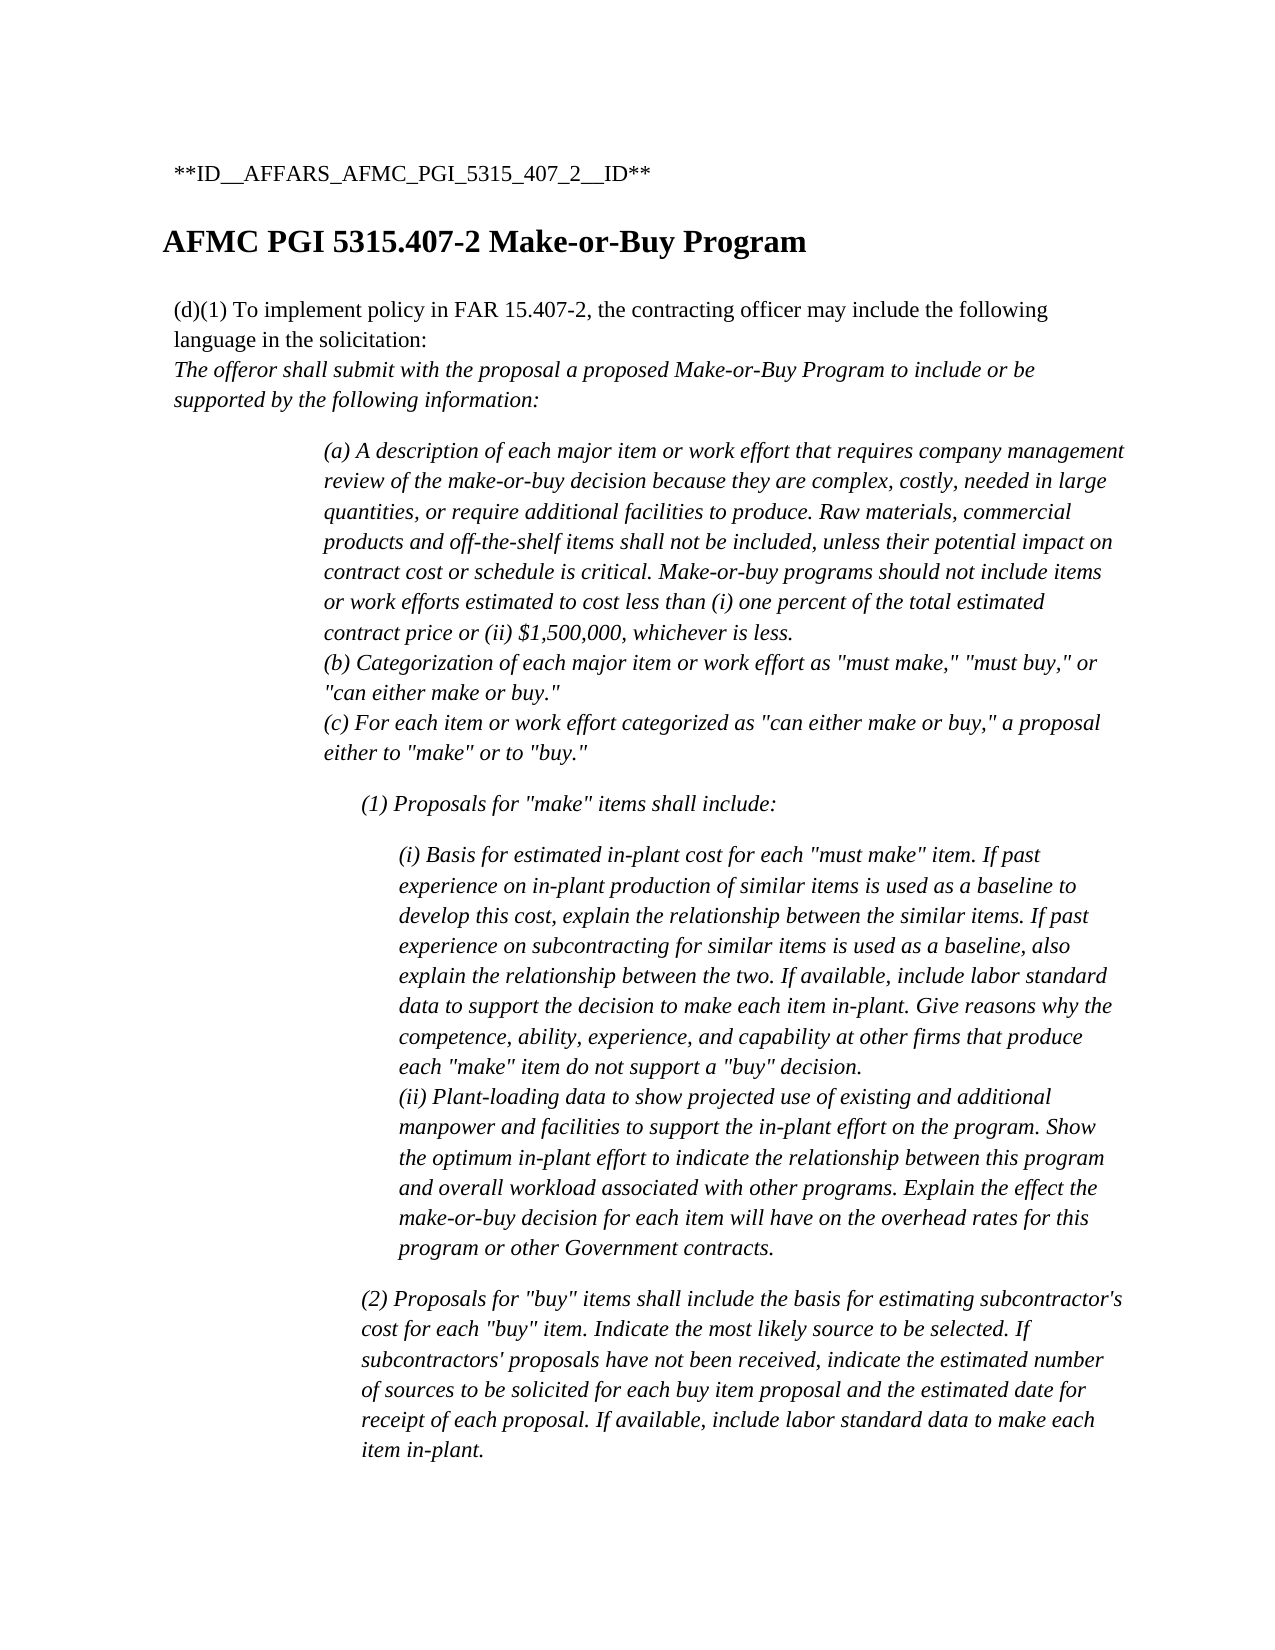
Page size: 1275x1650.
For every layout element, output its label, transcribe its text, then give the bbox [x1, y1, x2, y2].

text (c) For each item or work effort categorized as "can either make or buy," a proposal either to "make" or to "buy." [313, 699, 1135, 776]
subtitle AFMC PGI 5315.407-2 Make-or-Buy Program [162, 222, 1125, 259]
text (b) Categorization of each major item or work effort as "must make," "must buy," or "can either make or buy." [313, 638, 1135, 699]
text (d)(1) To implement policy in FAR 15.407-2, the contracting officer may include the following language in the solicitation: [163, 285, 1135, 346]
text (a) A description of each major item or work effort that requires company management review of the make-or-buy decision because they are complex, costly, needed in large quantities, or require additional facilities to produce. Raw materials, commercial products and off-the-shelf items shall not be included, unless their potential impact on contract cost or schedule is critical. Make-or-buy programs should not include items or work efforts estimated to cost less than (i) one percent of the total estimated contract price or (ii) $1,500,000, whichever is less. [313, 427, 1135, 638]
text The offeror shall submit with the proposal a proposed Make-or-Buy Program to include or be supported by the following information: [163, 346, 1135, 423]
text **ID__AFFARS_AFMC_PGI_5315_407_2__ID** [163, 150, 1135, 197]
text (i) Basis for estimated in-plant cost for each "must make" item. If past experience on in-plant production of similar items is used as a baseline to develop this cost, explain the relationship between the similar items. If past experience on subcontracting for similar items is used as a baseline, also explain the relationship between the two. If available, include labor standard data to support the decision to make each item in-plant. Give reasons why the competence, ability, experience, and capability at other firms that produce each "make" item do not support a "buy" decision. [388, 831, 1135, 1073]
text (1) Proposals for "make" items shall include: [351, 780, 1135, 827]
text (2) Proposals for "buy" items shall include the basis for estimating subcontractor's cost for each "buy" item. Indicate the most likely source to be selected. If subcontractors' proposals have not been received, indicate the estimated number of sources to be solicited for each buy item proposal and the estimated date for receipt of each proposal. If available, include labor standard data to make each item in-plant. [351, 1275, 1135, 1473]
text (ii) Plant-loading data to show projected use of existing and additional manpower and facilities to support the in-plant effort on the program. Show the optimum in-plant effort to indicate the relationship between this program and overall workload associated with other programs. Explain the effect the make-or-buy decision for each item will have on the overhead rates for this program or other Government contracts. [388, 1073, 1135, 1271]
